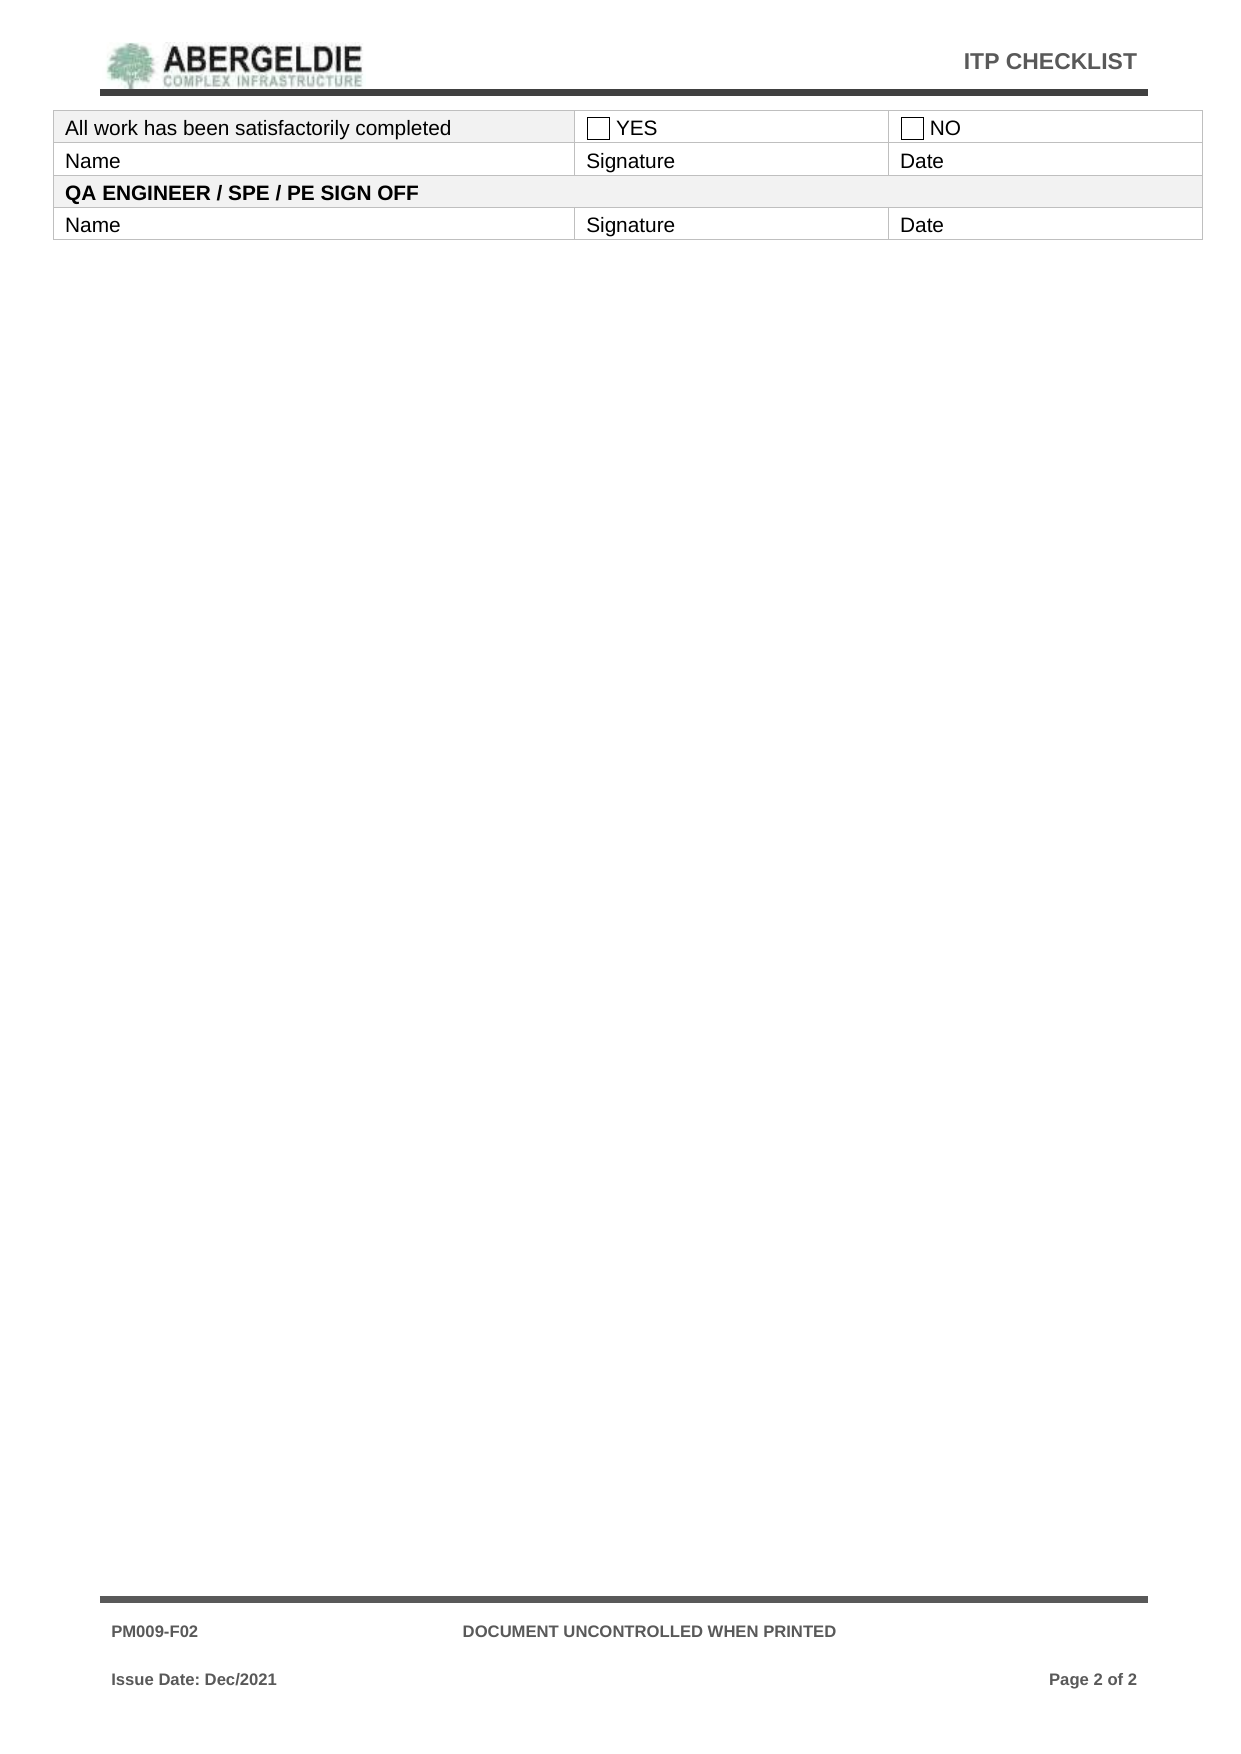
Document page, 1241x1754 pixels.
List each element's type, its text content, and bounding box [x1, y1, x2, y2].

table_cell QA ENGINEER / SPE / PE SIGN OFF [54, 176, 1202, 207]
table_cell Signature [575, 208, 888, 239]
table_cell Signature [575, 143, 888, 174]
table_cell NO [889, 111, 1202, 142]
table_cell All work has been satisfactorily completed [54, 111, 574, 142]
table_cell YES [575, 111, 888, 142]
table_cell Date [889, 143, 1202, 174]
table_cell Name [54, 143, 574, 174]
table_cell Date [889, 208, 1202, 239]
table_cell Name [54, 208, 574, 239]
picture [101, 42, 366, 89]
